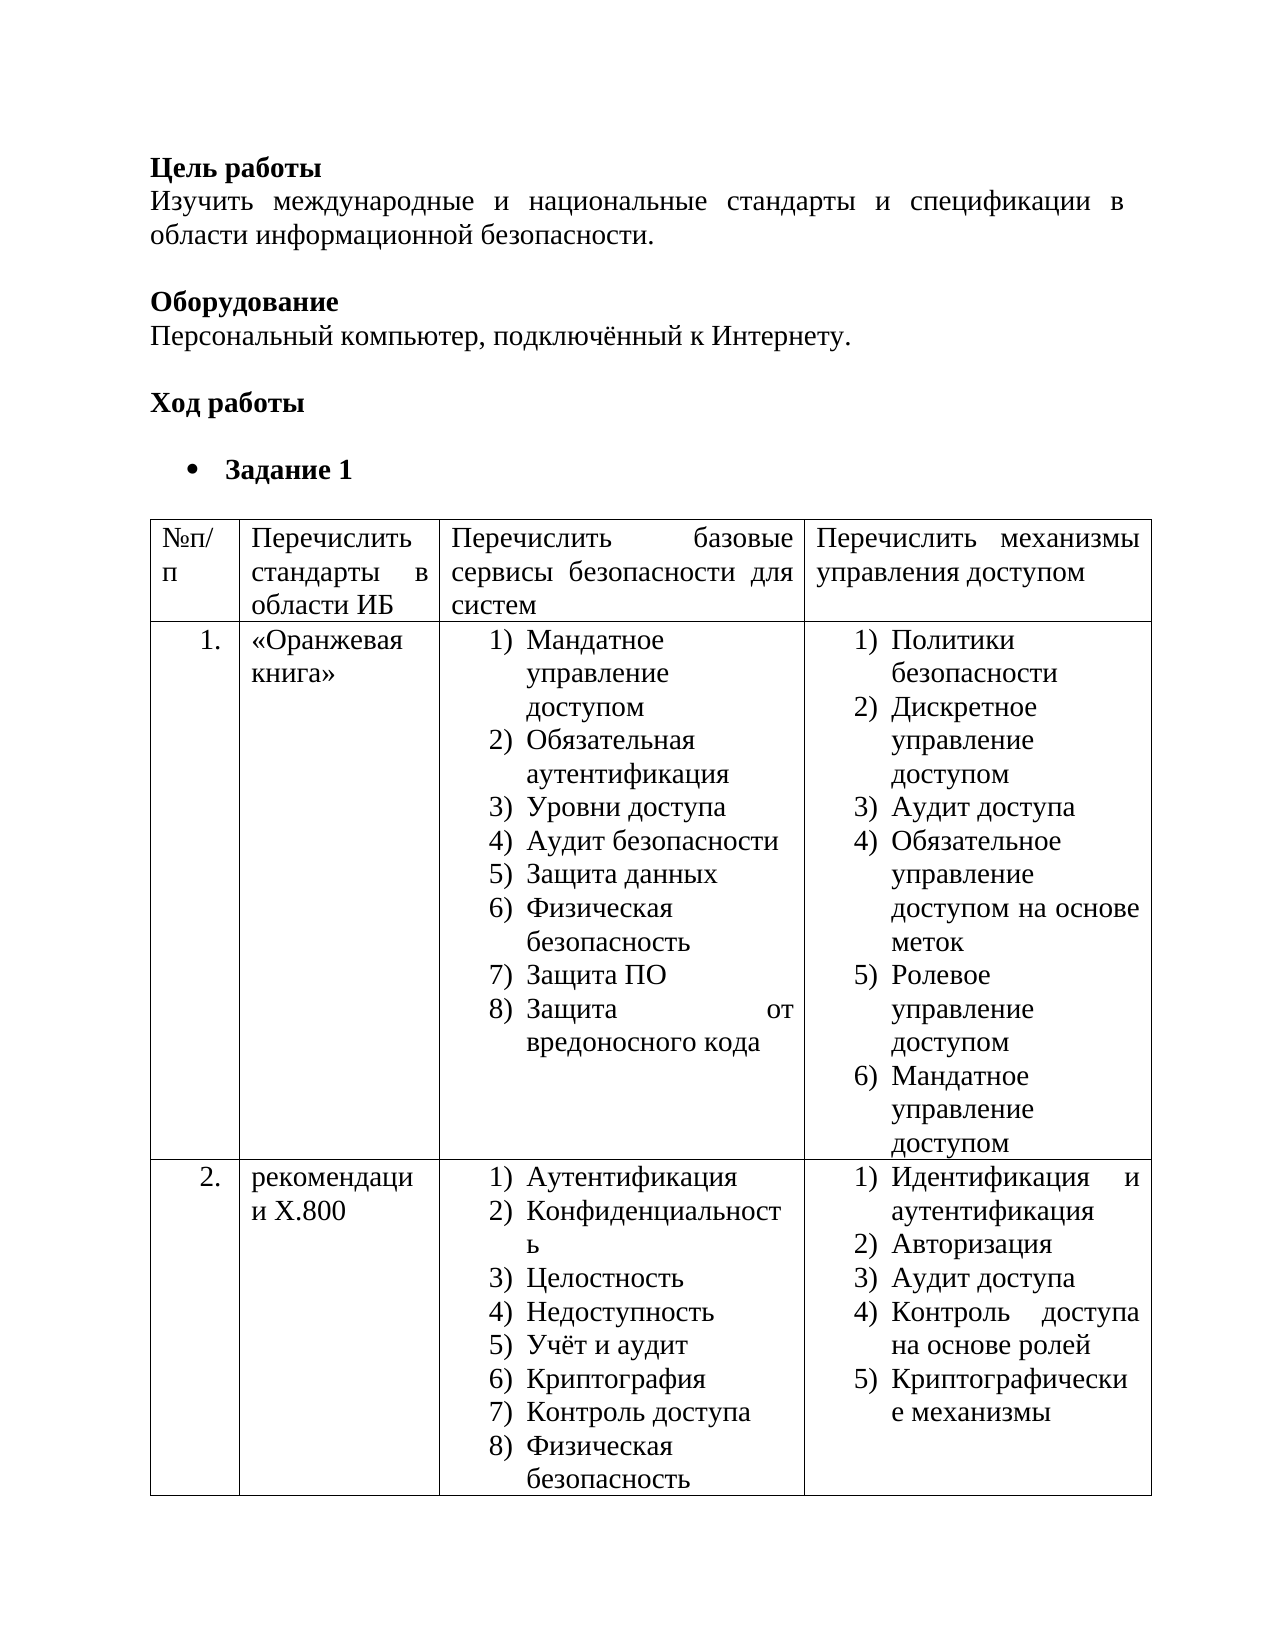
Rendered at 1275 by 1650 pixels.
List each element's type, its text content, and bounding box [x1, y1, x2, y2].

table_header №п/п [151, 520, 239, 621]
table_header Перечислить базовые сервисы безопасности для систем [440, 520, 804, 621]
table_cell «Оранжевая книга» [240, 622, 439, 1158]
table_cell Идентификация и аутентификация Авторизация Аудит доступа Контроль доступа на основе ролей Криптографические механизмы [805, 1160, 1151, 1495]
list Задание 1 [187, 452, 1125, 486]
table_cell Мандатное управление доступом Обязательная аутентификация Уровни доступа Аудит безопасности Защита данных Физическая безопасность Защита ПО Защита от вредоносного кода [440, 622, 804, 1158]
text Ход работы [150, 385, 1125, 418]
table_cell Политики безопасности Дискретное управление доступом Аудит доступа Обязательное управление доступом на основе меток Ролевое управление доступом Мандатное управление доступом [805, 622, 1151, 1158]
table_header Перечислить стандарты в области ИБ [240, 520, 439, 621]
text Изучить международные и национальные стандарты и спецификации в области информационной безопасности. [150, 183, 1125, 251]
text Персональный компьютер, подключённый к Интернету. [150, 318, 1125, 351]
table_cell Аутентификация Конфиденциальность Целостность Недоступность Учёт и аудит Криптография Контроль доступа Физическая безопасность [440, 1160, 804, 1495]
table_cell рекомендации X.800 [240, 1160, 439, 1495]
table_cell [151, 1160, 239, 1495]
table_header Перечислить механизмы управления доступом [805, 520, 1151, 621]
table_cell [151, 622, 239, 1158]
text Цель работы [150, 150, 1125, 183]
text Оборудование [150, 284, 1125, 318]
